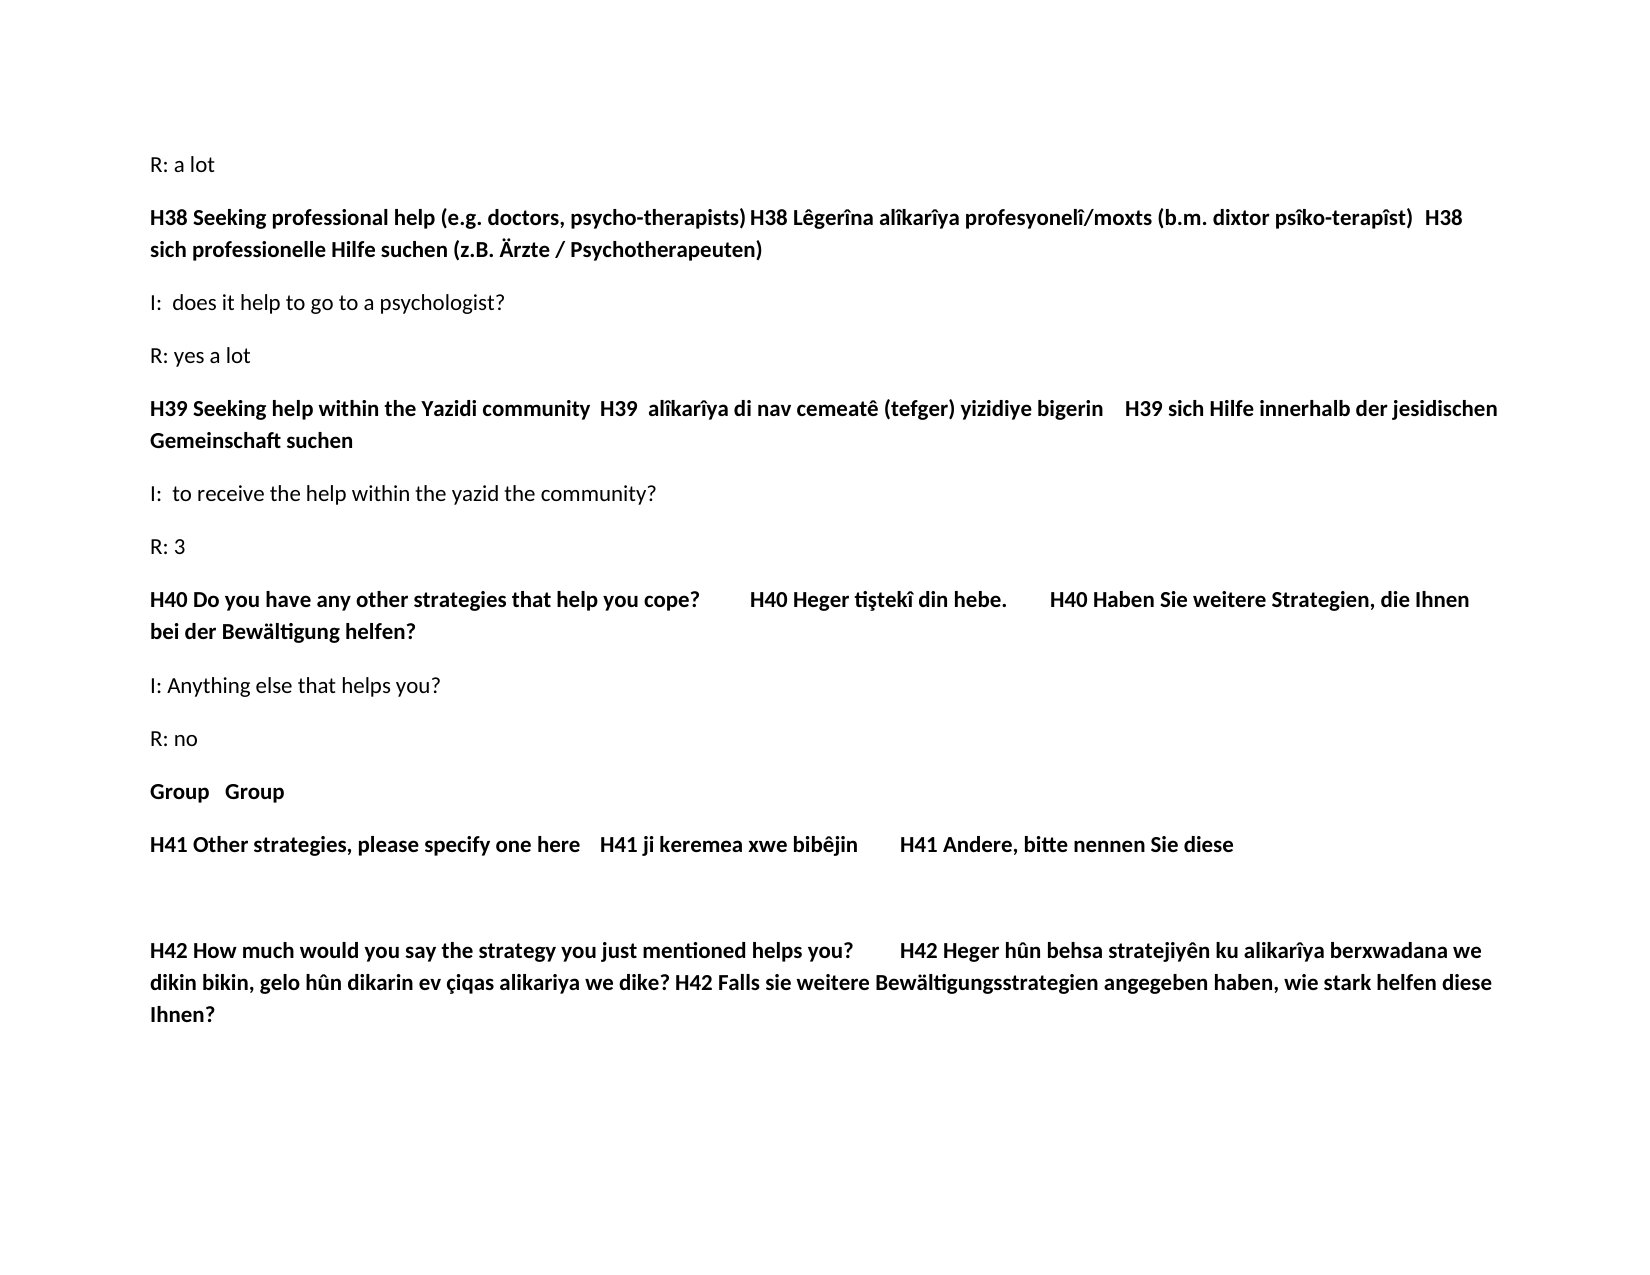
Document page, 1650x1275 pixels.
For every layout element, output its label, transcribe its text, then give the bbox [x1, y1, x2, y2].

text I: to receive the help within the yazid the community? [150, 479, 1500, 507]
text R: 3 [150, 532, 1500, 561]
text I: Anything else that helps you? [150, 671, 1500, 699]
text R: a lot [150, 150, 1500, 178]
text H40 Do you have any other strategies that help you cope? H40 Heger tiştekî din hebe. H40 Haben Sie weitere Strategien, die Ihnen bei der Bewältigung helfen? [150, 586, 1500, 646]
text R: no [150, 724, 1500, 752]
text H39 Seeking help within the Yazidi community H39 alîkarîya di nav cemeatê (tefger) yizidiye bigerin H39 sich Hilfe innerhalb der jesidischen Gemeinschaft suchen [150, 394, 1500, 454]
text I: does it help to go to a psychologist? [150, 288, 1500, 316]
text H42 How much would you say the strategy you just mentioned helps you? H42 Heger hûn behsa stratejiyên ku alikarîya berxwadana we dikin bikin, gelo hûn dikarin ev çiqas alikariya we dike? H42 Falls sie weitere Bewältigungsstrategien angegeben haben, wie stark helfen diese Ihnen? [150, 936, 1500, 1028]
text H38 Seeking professional help (e.g. doctors, psycho-therapists) H38 Lêgerîna alîkarîya profesyonelî/moxts (b.m. dixtor psîko-terapîst) H38 sich professionelle Hilfe suchen (z.B. Ärzte / Psychotherapeuten) [150, 203, 1500, 263]
text H41 Other strategies, please specify one here H41 ji keremea xwe bibêjin H41 Andere, bitte nennen Sie diese [150, 830, 1500, 858]
text Group Group [150, 777, 1500, 805]
text R: yes a lot [150, 341, 1500, 369]
